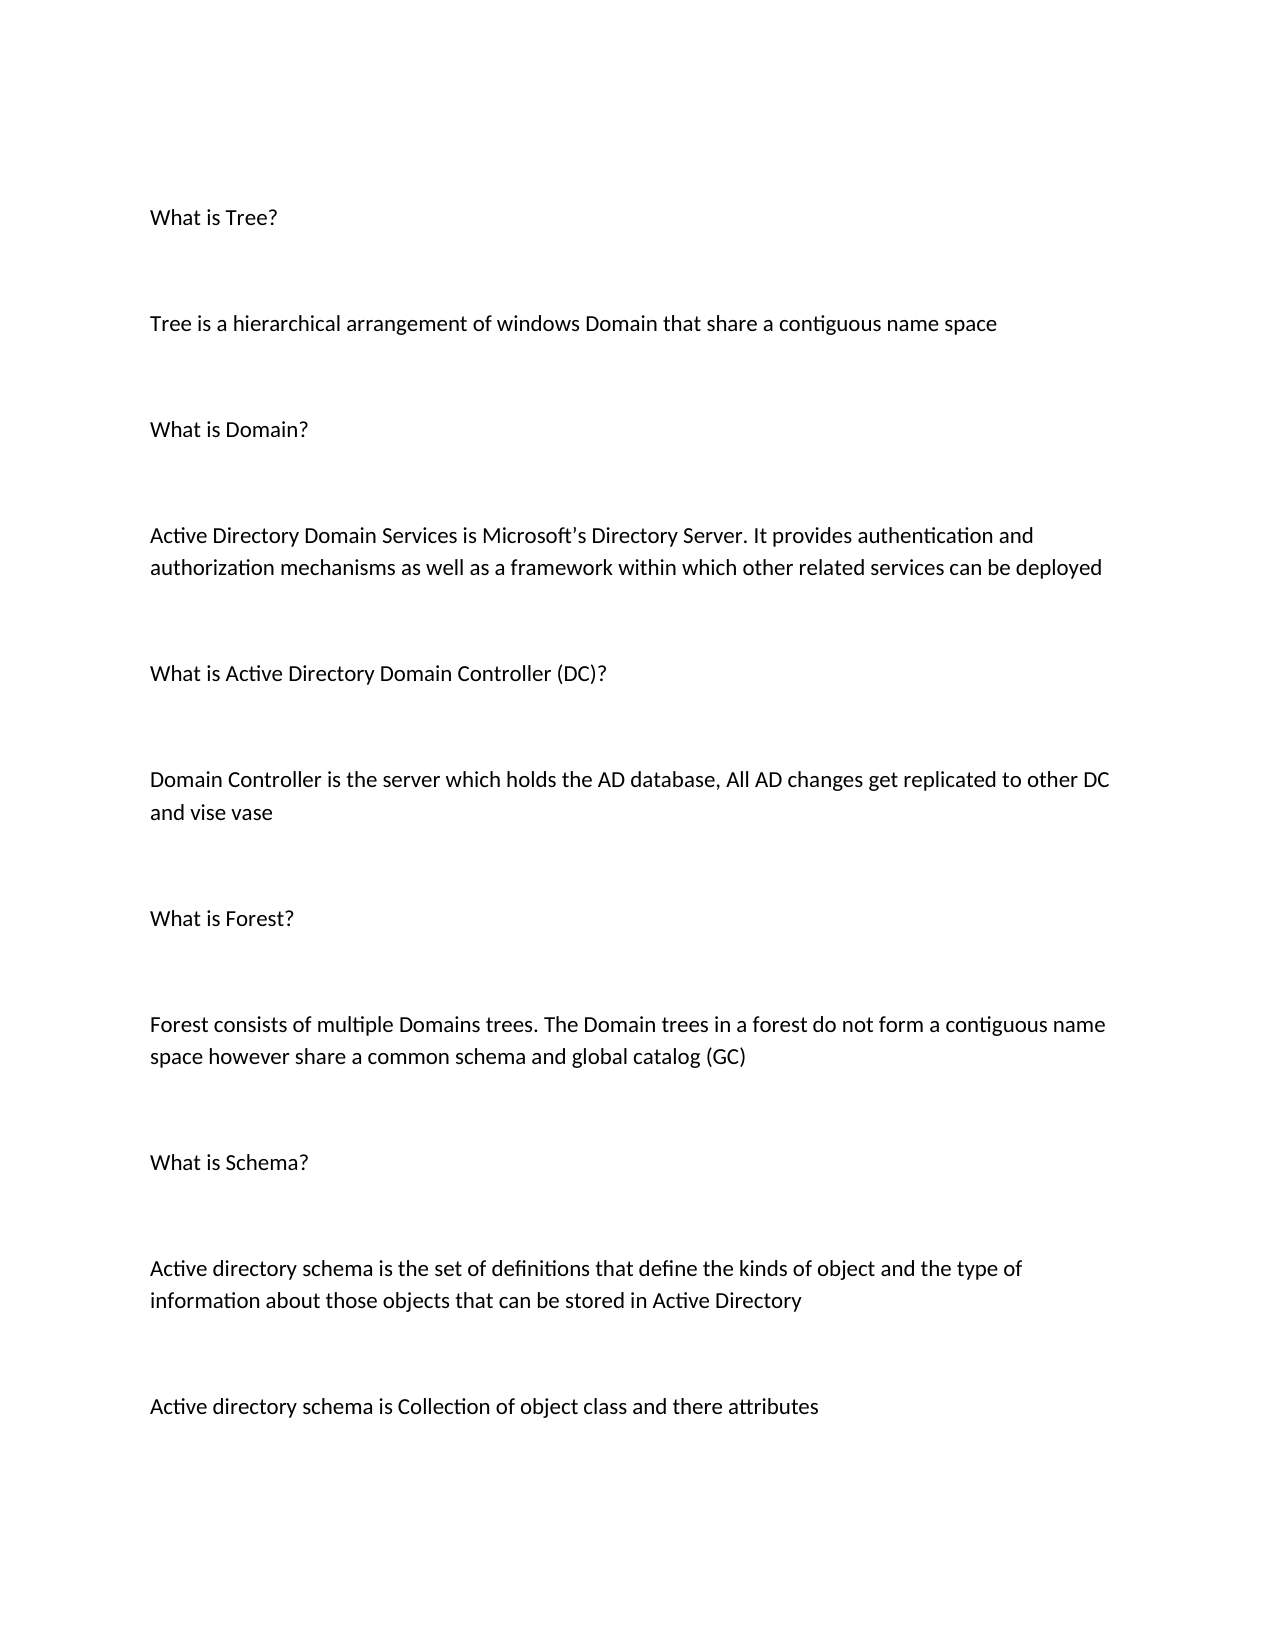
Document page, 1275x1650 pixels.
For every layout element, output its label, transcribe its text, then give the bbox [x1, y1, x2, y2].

text Forest consists of multiple Domains trees. The Domain trees in a forest do not form a contiguous name space however share a common schema and global catalog (GC) [150, 1010, 1125, 1070]
text What is Active Directory Domain Controller (DC)? [150, 659, 1125, 687]
text Active directory schema is Collection of object class and there attributes [150, 1392, 1125, 1420]
text Active Directory Domain Services is Microsoft’s Directory Server. It provides authentication and authorization mechanisms as well as a framework within which other related services can be deployed [150, 521, 1125, 581]
text What is Forest? [150, 904, 1125, 932]
text What is Schema? [150, 1148, 1125, 1176]
text Domain Controller is the server which holds the AD database, All AD changes get replicated to other DC and vise vase [150, 765, 1125, 826]
text What is Tree? [150, 203, 1125, 231]
text Active directory schema is the set of definitions that define the kinds of object and the type of information about those objects that can be stored in Active Directory [150, 1254, 1125, 1314]
text Tree is a hierarchical arrangement of windows Domain that share a contiguous name space [150, 309, 1125, 337]
text What is Domain? [150, 415, 1125, 443]
